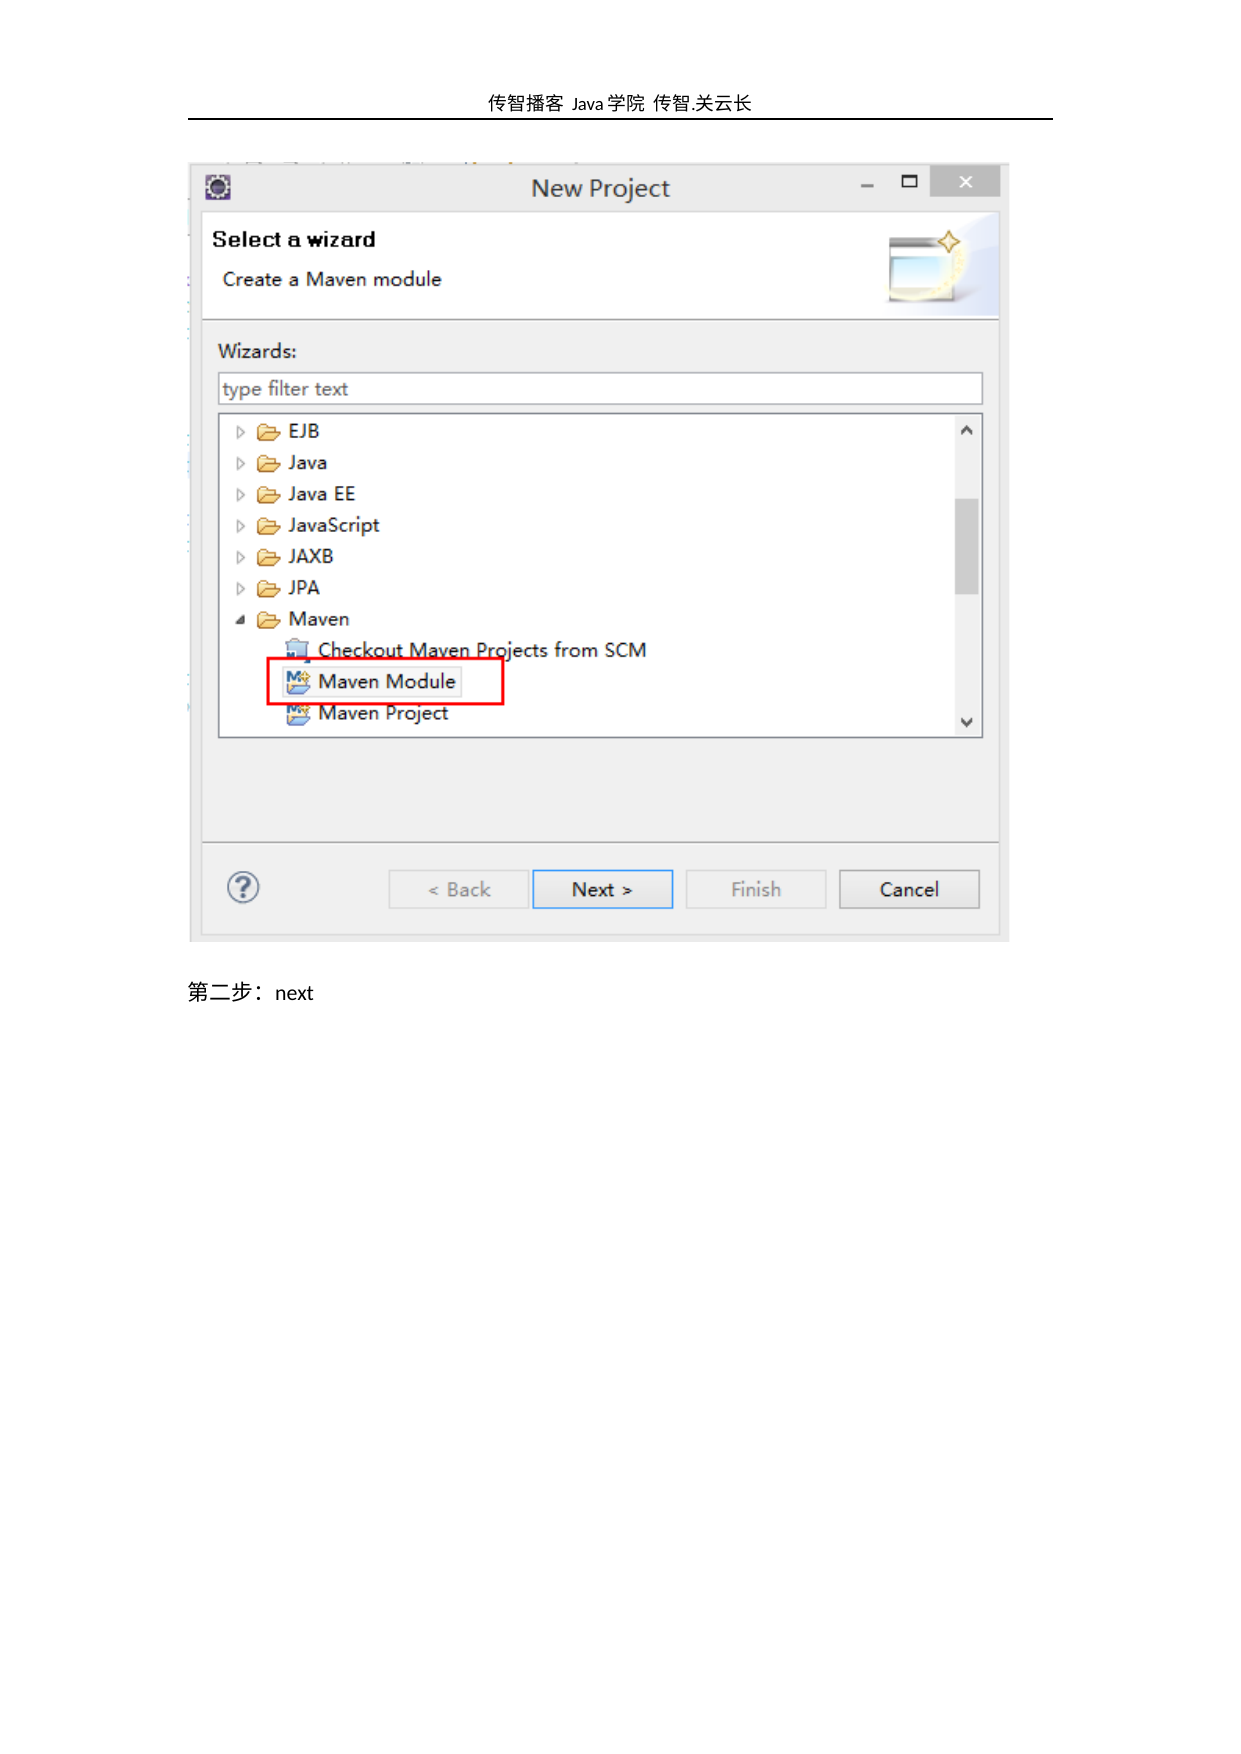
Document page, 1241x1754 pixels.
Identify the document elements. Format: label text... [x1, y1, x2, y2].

picture [187, 162, 1010, 942]
text 第二步：next [187, 974, 1053, 1007]
